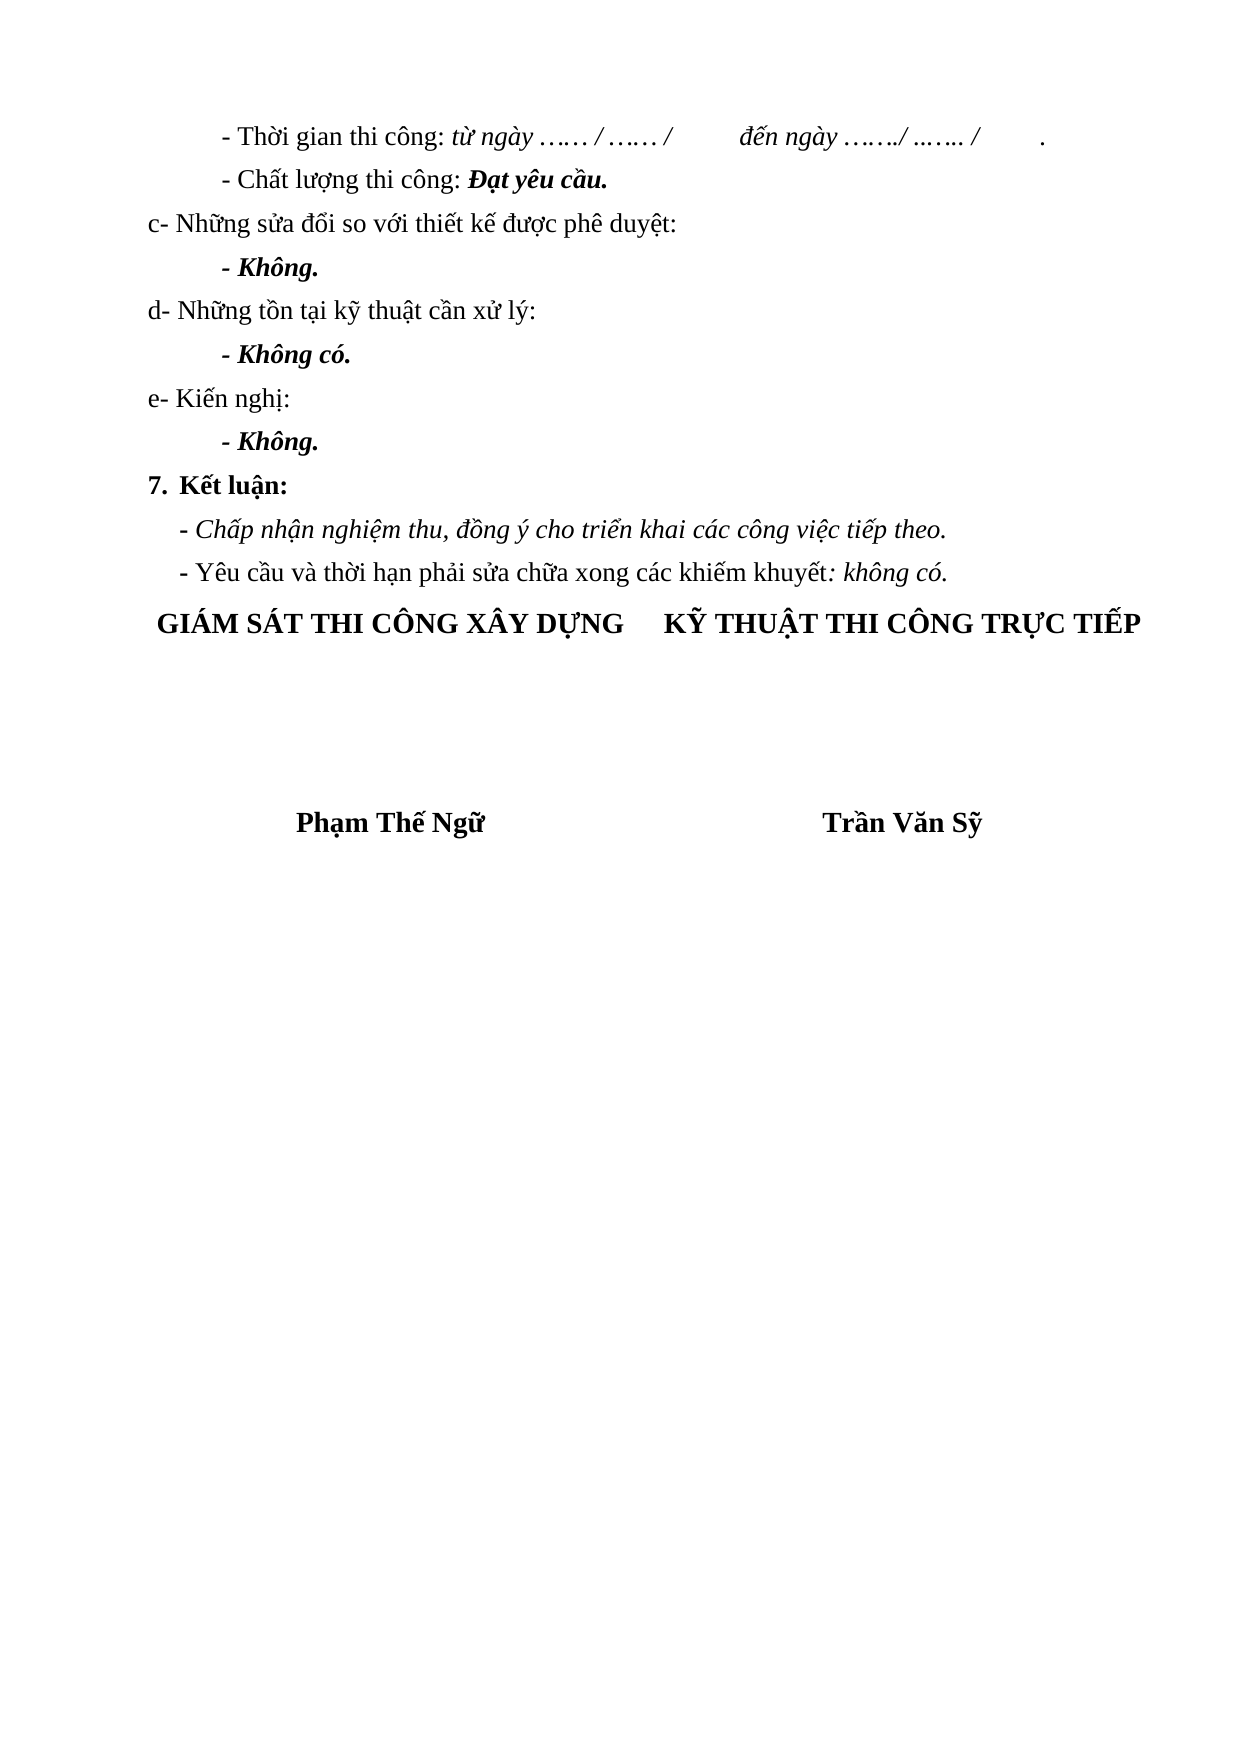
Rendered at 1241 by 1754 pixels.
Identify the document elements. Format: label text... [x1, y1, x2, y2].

text - Không. [221, 425, 1137, 457]
text - Chất lượng thi công: Đạt yêu cầu. [221, 163, 1137, 195]
table_header GIÁM SÁT THI CÔNG XÂY DỰNG Phạm Thế Ngữ [136, 600, 644, 845]
list Kết luận: [148, 469, 1137, 500]
text - Không có. [221, 338, 1137, 369]
text c- Những sửa đổi so với thiết kế được phê duyệt: [148, 207, 1137, 238]
text - Thời gian thi công: từ ngày …… / …… / đến ngày ……./ ..….. / . [221, 120, 1137, 151]
text - Yêu cầu và thời hạn phải sửa chữa xong các khiếm khuyết: không có. [179, 556, 1137, 587]
text - Không. [221, 251, 1137, 282]
table_header KỸ THUẬT THI CÔNG TRỰC TIẾP Trần Văn Sỹ [644, 600, 1160, 845]
text d- Những tồn tại kỹ thuật cần xử lý: [148, 294, 1137, 326]
text e- Kiến nghị: [148, 382, 1137, 413]
text - Chấp nhận nghiệm thu, đồng ý cho triển khai các công việc tiếp theo. [179, 513, 1137, 544]
